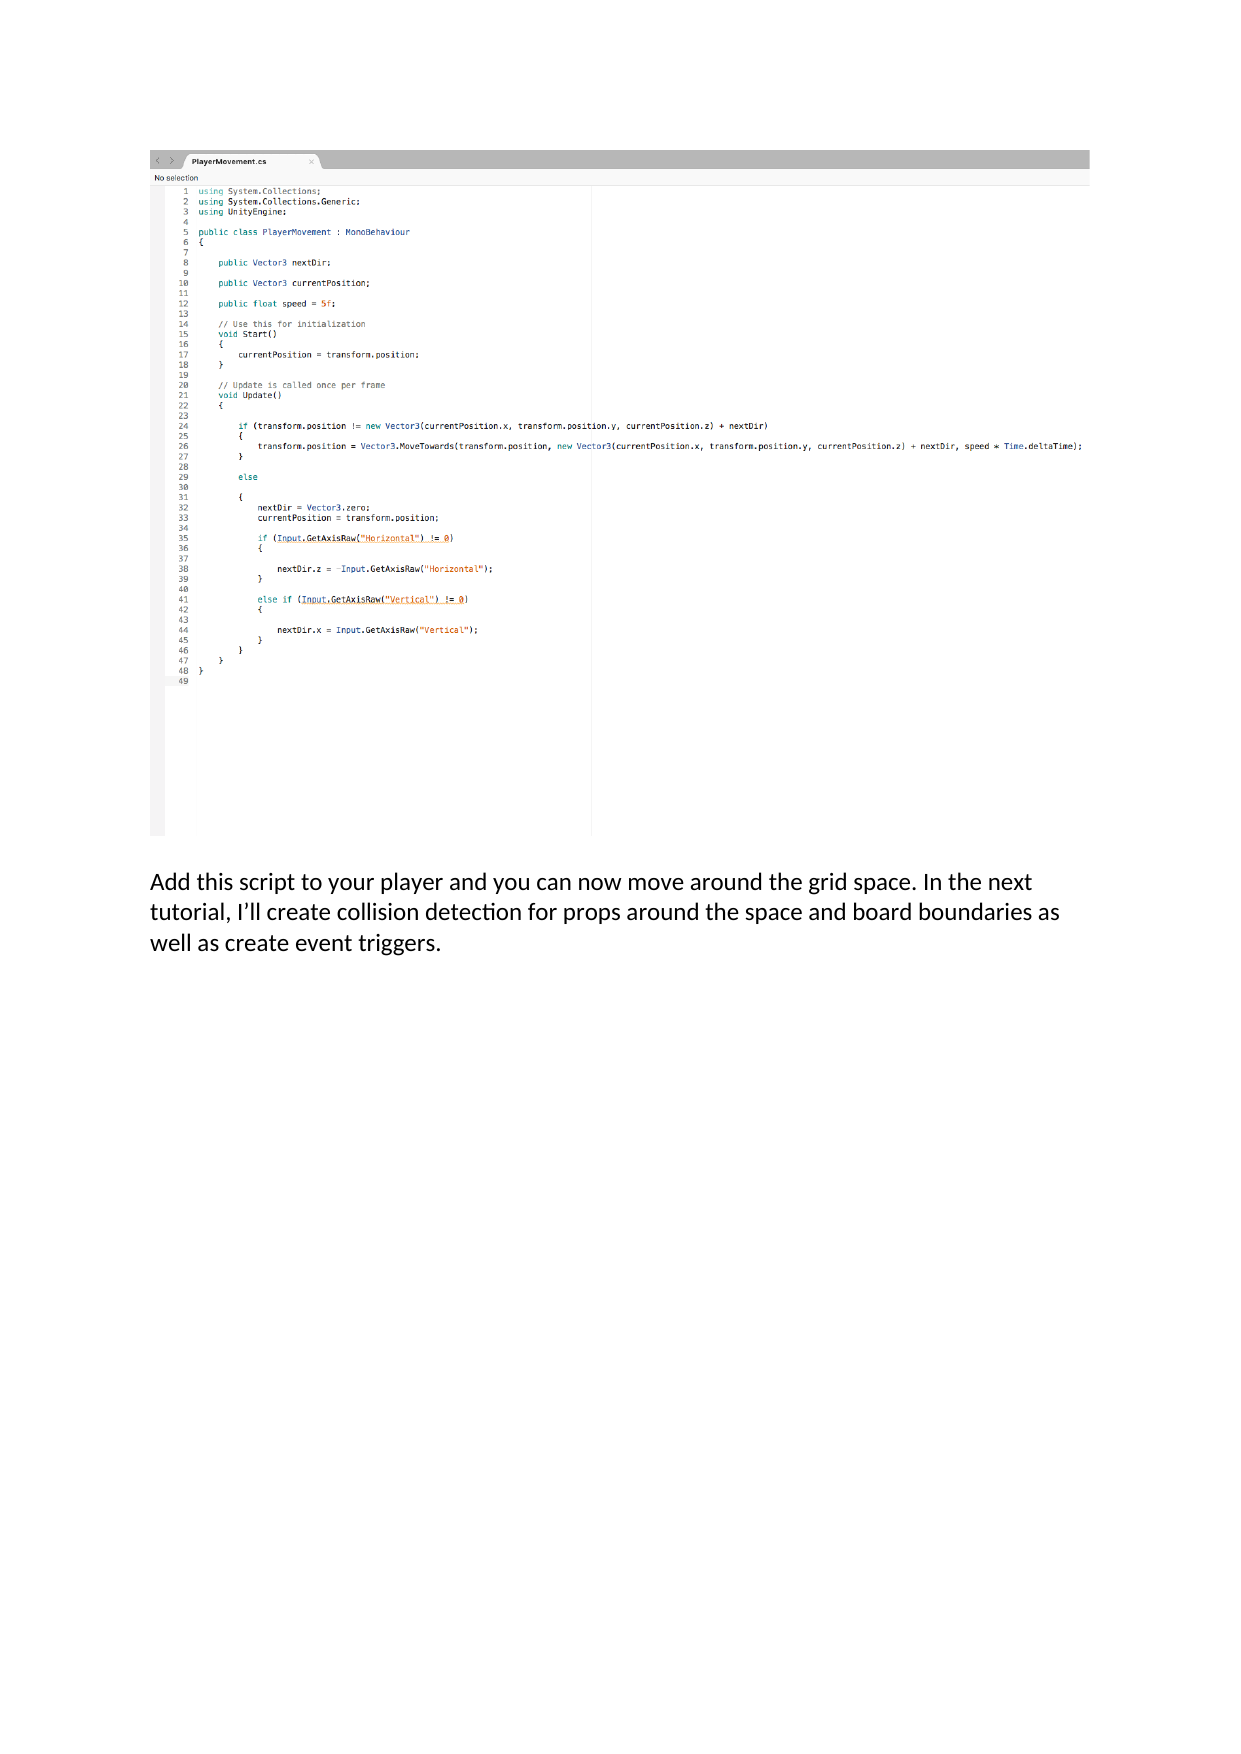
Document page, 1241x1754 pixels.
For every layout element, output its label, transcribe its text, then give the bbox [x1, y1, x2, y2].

picture [150, 150, 1090, 836]
text Add this script to your player and you can now move around the grid space. In the next tutorial, I’ll create collision detection for props around the space and board boundaries as well as create event triggers. [150, 866, 1090, 957]
